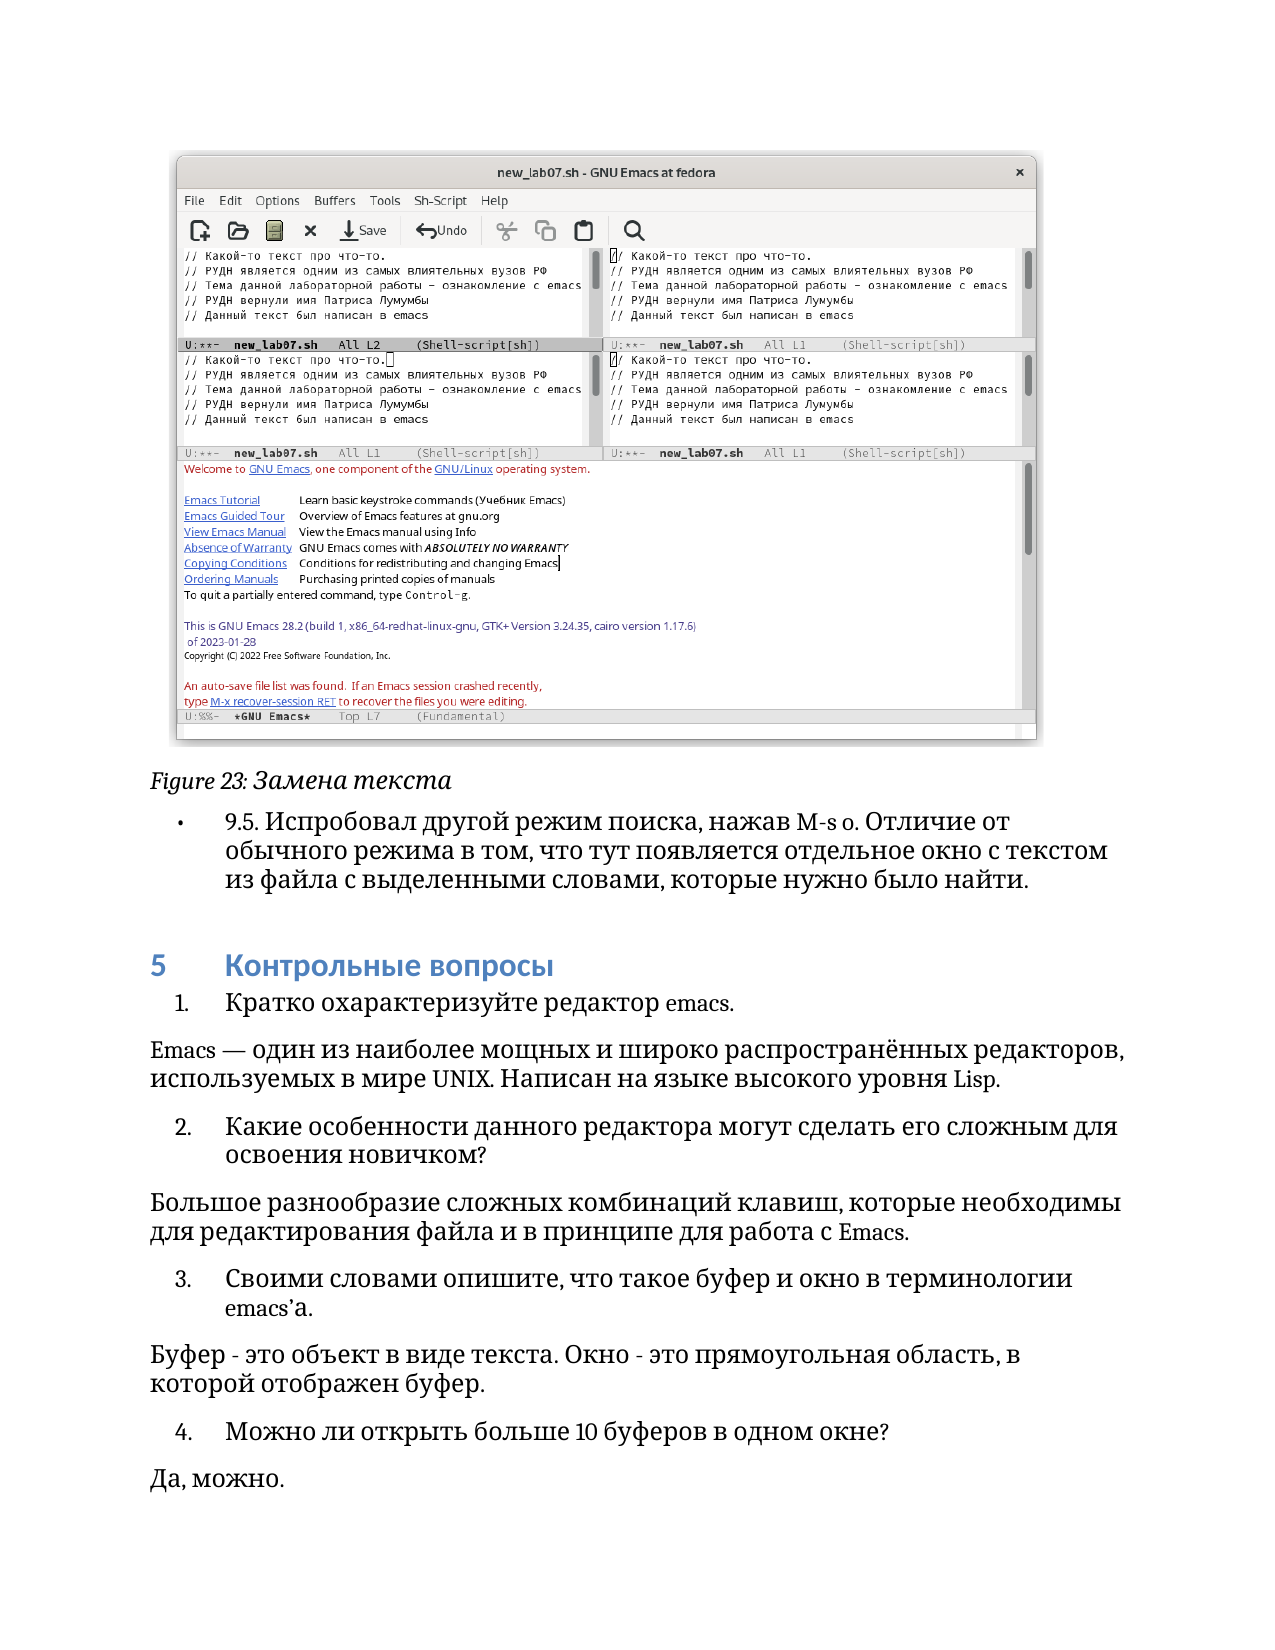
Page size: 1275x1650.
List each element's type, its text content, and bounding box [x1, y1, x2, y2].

picture [168, 150, 1044, 747]
list Какие особенности данного редактора могут сделать его сложным для освоения новичком? [175, 1113, 1125, 1170]
text Буфер - это объект в виде текста. Окно - это прямоугольная область, в которой отображен буфер. [150, 1341, 1125, 1399]
list 9.5. Испробовал другой режим поиска, нажав M-s o. Отличие от обычного режима в том, что тут появляется отдельное окно с текстом из файла с выделенными словами, которые нужно было найти. [175, 808, 1125, 894]
text Да, можно. [150, 1465, 1125, 1494]
text Большое разнообразие сложных комбинаций клавиш, которые необходимы для редактирования файла и в принципе для работа с Emacs. [150, 1189, 1125, 1246]
list Кратко охарактеризуйте редактор emacs. [175, 989, 1125, 1018]
list Можно ли открыть больше 10 буферов в одном окне? [175, 1418, 1125, 1446]
list Своими словами опишите, что такое буфер и окно в терминологии emacs’а. [175, 1265, 1125, 1323]
text Emacs — один из наиболее мощных и широко распространённых редакторов, используемых в мире UNIX. Написан на языке высокого уровня Lisp. [150, 1036, 1125, 1094]
text Figure 23: Замена текста [150, 767, 1125, 796]
subtitle 5 Контрольные вопросы [150, 944, 1125, 985]
